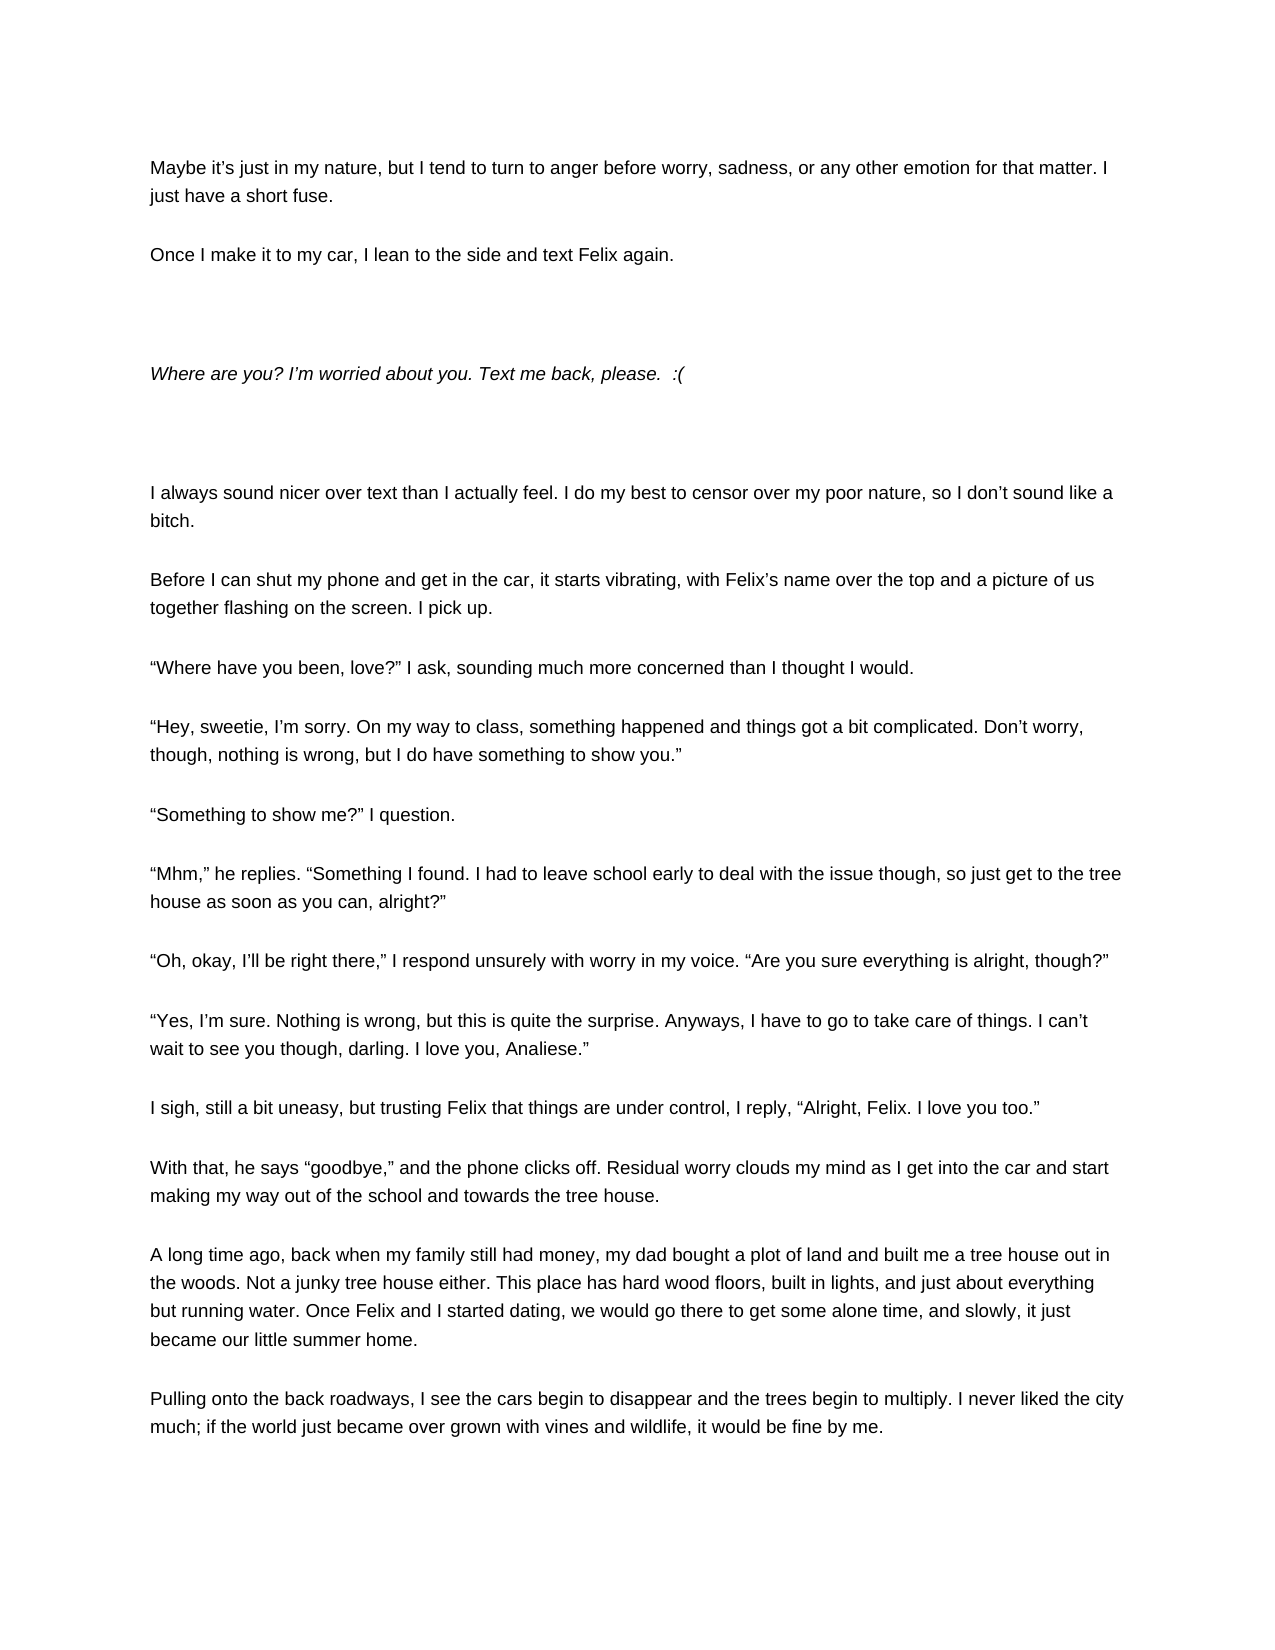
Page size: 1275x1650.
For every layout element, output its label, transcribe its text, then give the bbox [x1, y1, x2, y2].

text “Where have you been, love?” I ask, sounding much more concerned than I thought I would. [150, 650, 1125, 678]
text A long time ago, back when my family still had money, my dad bought a plot of land and built me a tree house out in the woods. Not a junky tree house either. This place has hard wood floors, built in lights, and just about everything but running water. Once Felix and I started dating, we would go there to get some alone time, and slowly, it just became our little summer home. [150, 1237, 1125, 1350]
text Where are you? I’m worried about you. Text me back, please. :( [150, 356, 1125, 384]
text Before I can shut my phone and get in the car, it starts vibrating, with Felix’s name over the top and a picture of us together flashing on the screen. I pick up. [150, 562, 1125, 619]
text “Mhm,” he replies. “Something I found. I had to leave school early to deal with the issue though, so just get to the tree house as soon as you can, alright?” [150, 856, 1125, 912]
text Pulling onto the back roadways, I see the cars begin to disappear and the trees begin to multiply. I never liked the city much; if the world just became over grown with vines and wildlife, it would be fine by me. [150, 1381, 1125, 1437]
text “Something to show me?” I question. [150, 797, 1125, 825]
text “Oh, okay, I’ll be right there,” I respond unsurely with worry in my voice. “Are you sure everything is alright, though?” [150, 944, 1125, 972]
text With that, he says “goodbye,” and the phone clicks off. Residual worry clouds my mind as I get into the car and start making my way out of the school and towards the tree house. [150, 1150, 1125, 1206]
text “Hey, sweetie, I’m sorry. On my way to class, something happened and things got a bit complicated. Don’t worry, though, nothing is wrong, but I do have something to show you.” [150, 709, 1125, 766]
text I sigh, still a bit uneasy, but trusting Felix that things are under control, I reply, “Alright, Felix. I love you too.” [150, 1091, 1125, 1119]
text Once I make it to my car, I lean to the side and text Felix again. [150, 237, 1125, 266]
text “Yes, I’m sure. Nothing is wrong, but this is quite the surprise. Anyways, I have to go to take care of things. I can’t wait to see you though, darling. I love you, Analiese.” [150, 1003, 1125, 1059]
text Maybe it’s just in my nature, but I tend to turn to anger before worry, sadness, or any other emotion for that matter. I just have a short fuse. [150, 150, 1125, 206]
text I always sound nicer over text than I actually feel. I do my best to censor over my poor nature, so I don’t sound like a bitch. [150, 475, 1125, 531]
